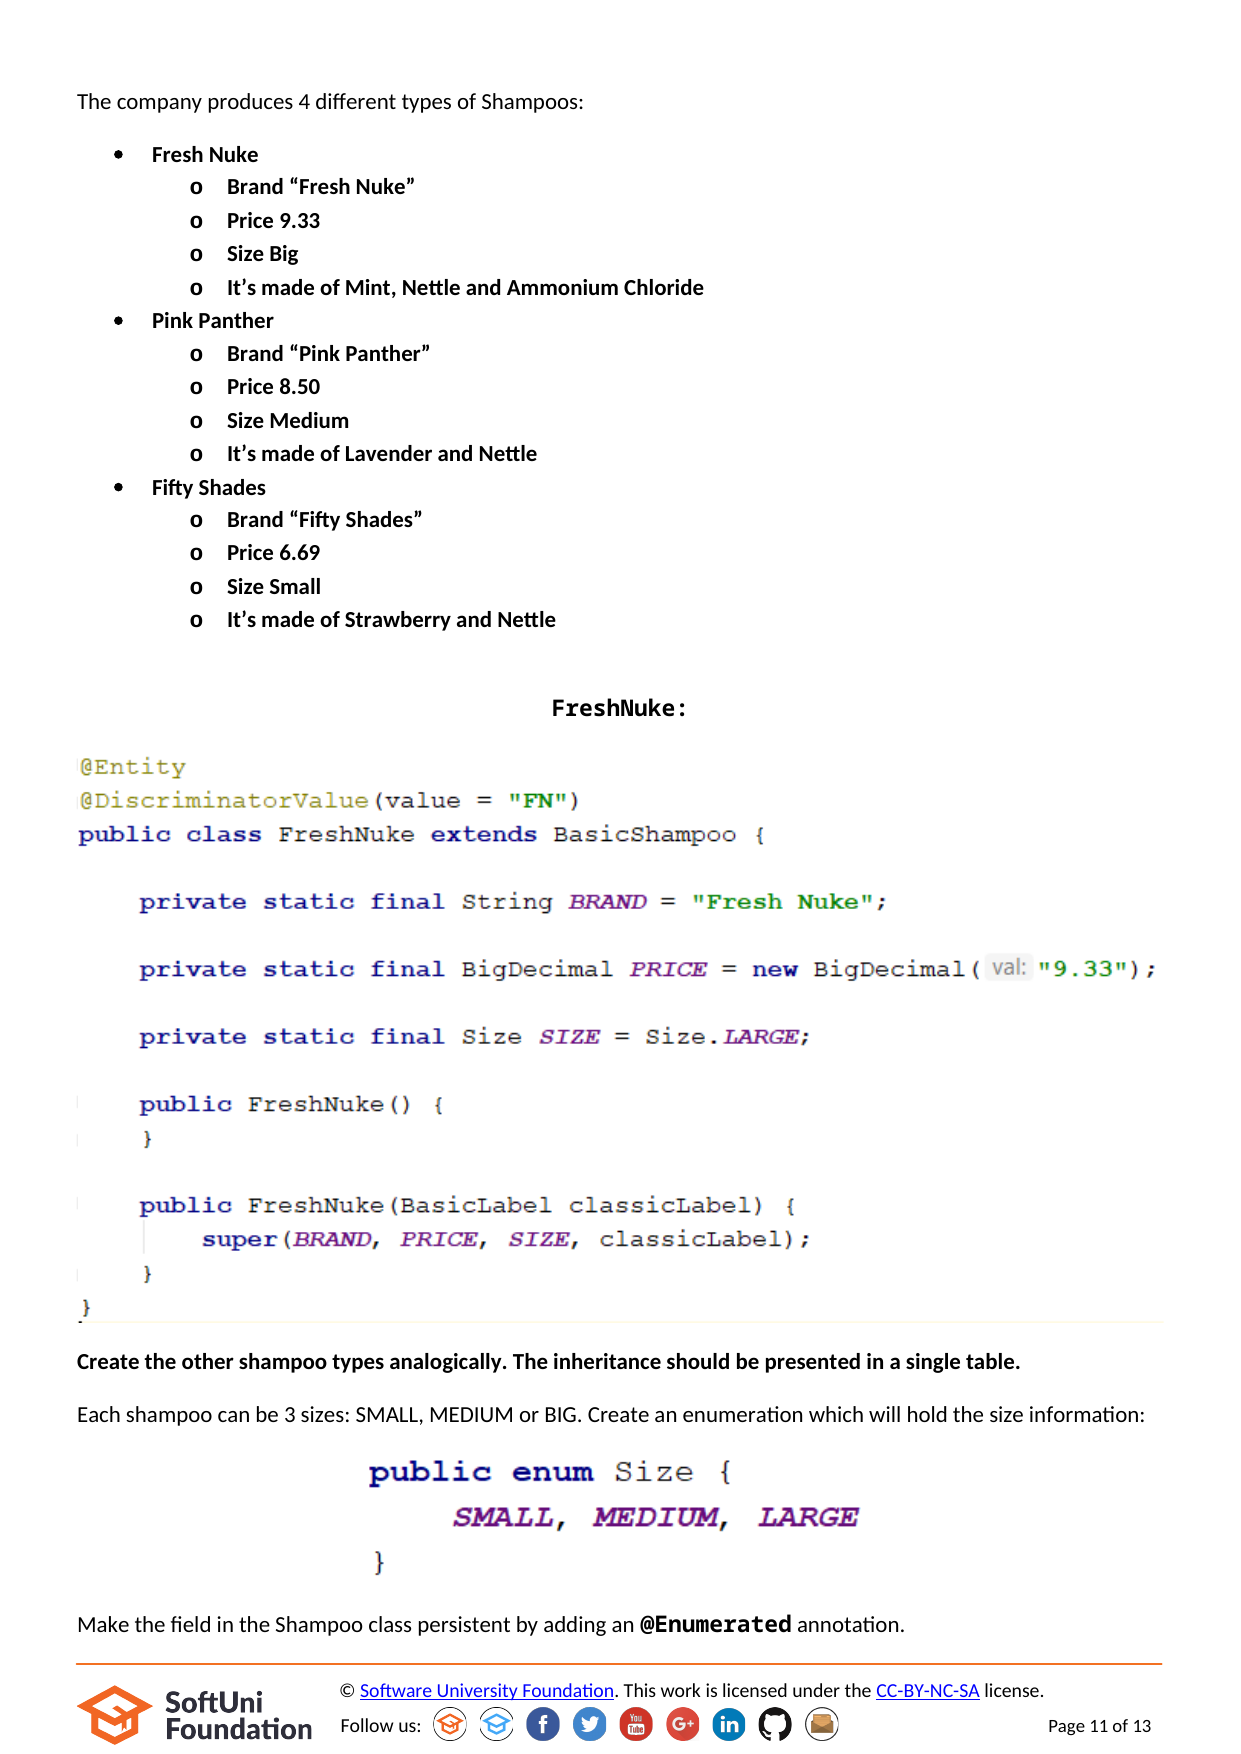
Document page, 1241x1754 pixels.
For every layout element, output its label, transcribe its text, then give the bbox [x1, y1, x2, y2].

text Make the field in the Shampoo class persistent by adding an @Enumerated annotation. [77, 1608, 1163, 1639]
list Size Medium [189, 406, 1163, 435]
list Brand “Fifty Shades” [189, 505, 1163, 534]
text The company produces 4 different types of Shampoos: [77, 87, 1163, 115]
picture [76, 1685, 312, 1745]
text FreshNuke: [77, 692, 1163, 723]
list Brand “Pink Panther” [189, 339, 1163, 368]
list It’s made of Lavender and Nettle [189, 439, 1163, 468]
list Pink Panther [114, 306, 1163, 334]
picture [758, 1707, 792, 1741]
picture [805, 1707, 839, 1741]
list It’s made of Strawberry and Nettle [189, 606, 1163, 635]
list Size Small [189, 572, 1163, 601]
picture [727, 1722, 738, 1732]
picture [619, 1707, 653, 1741]
list Fifty Shades [114, 473, 1163, 501]
picture [736, 1708, 746, 1718]
list Price 8.50 [189, 372, 1163, 401]
list Price 6.69 [189, 538, 1163, 568]
picture [526, 1707, 560, 1741]
picture [433, 1707, 467, 1741]
text Each shampoo can be 3 sizes: SMALL, MEDIUM or BIG. Create an enumeration which will hold the size information: [77, 1400, 1163, 1428]
picture [76, 748, 1164, 1323]
picture [736, 1731, 746, 1741]
picture [712, 1731, 722, 1741]
list Fresh Nuke [114, 140, 1163, 168]
picture [666, 1707, 700, 1741]
list Size Big [189, 239, 1163, 268]
list Price 9.33 [189, 206, 1163, 235]
list Brand “Fresh Nuke” [189, 172, 1163, 201]
picture [712, 1708, 722, 1718]
text Create the other shampoo types analogically. The inheritance should be presented in a single table. [77, 1347, 1163, 1375]
picture [365, 1453, 875, 1583]
list It’s made of Mint, Nettle and Ammonium Chloride [189, 273, 1163, 302]
picture [480, 1707, 513, 1741]
picture [573, 1707, 607, 1741]
